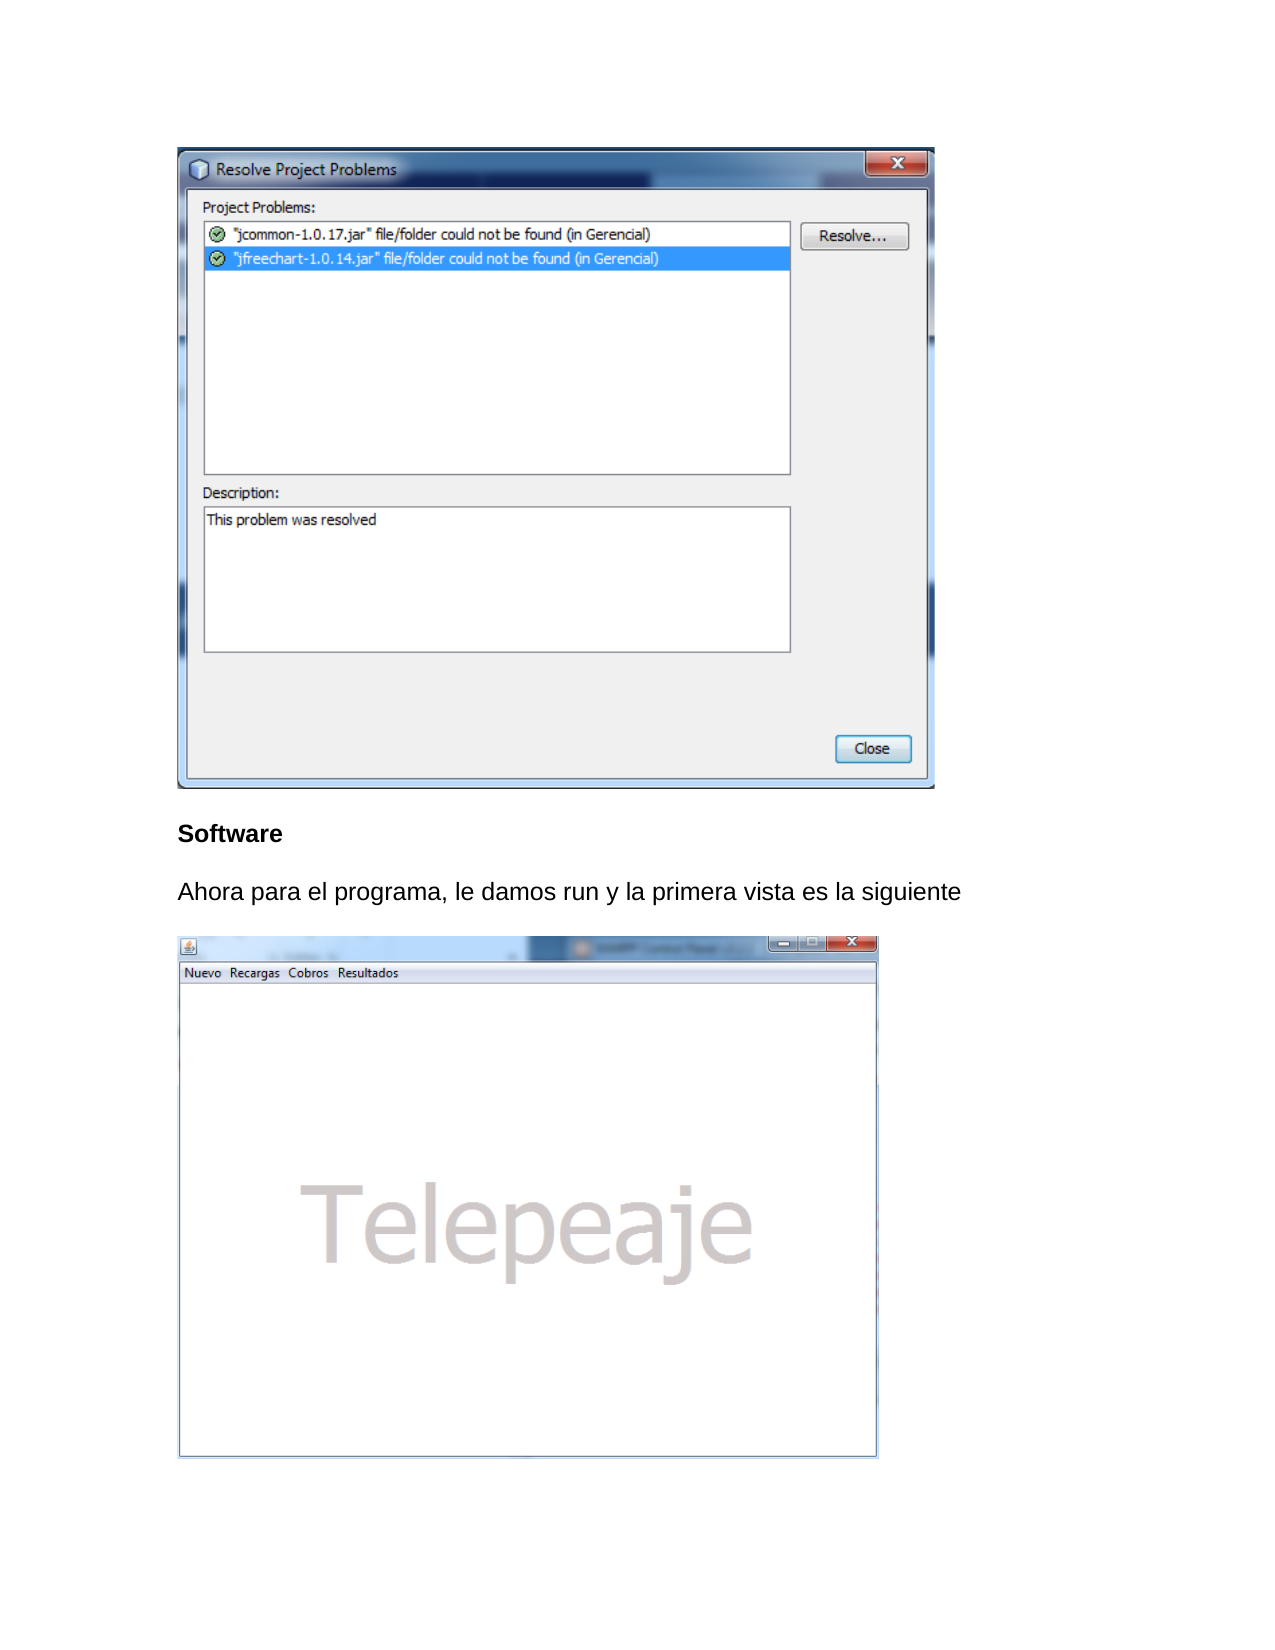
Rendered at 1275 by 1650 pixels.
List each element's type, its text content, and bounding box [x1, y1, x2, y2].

picture [177, 147, 935, 789]
picture [177, 936, 879, 1459]
text Software [177, 819, 1098, 848]
text Ahora para el programa, le damos run y la primera vista es la siguiente [177, 876, 1098, 905]
